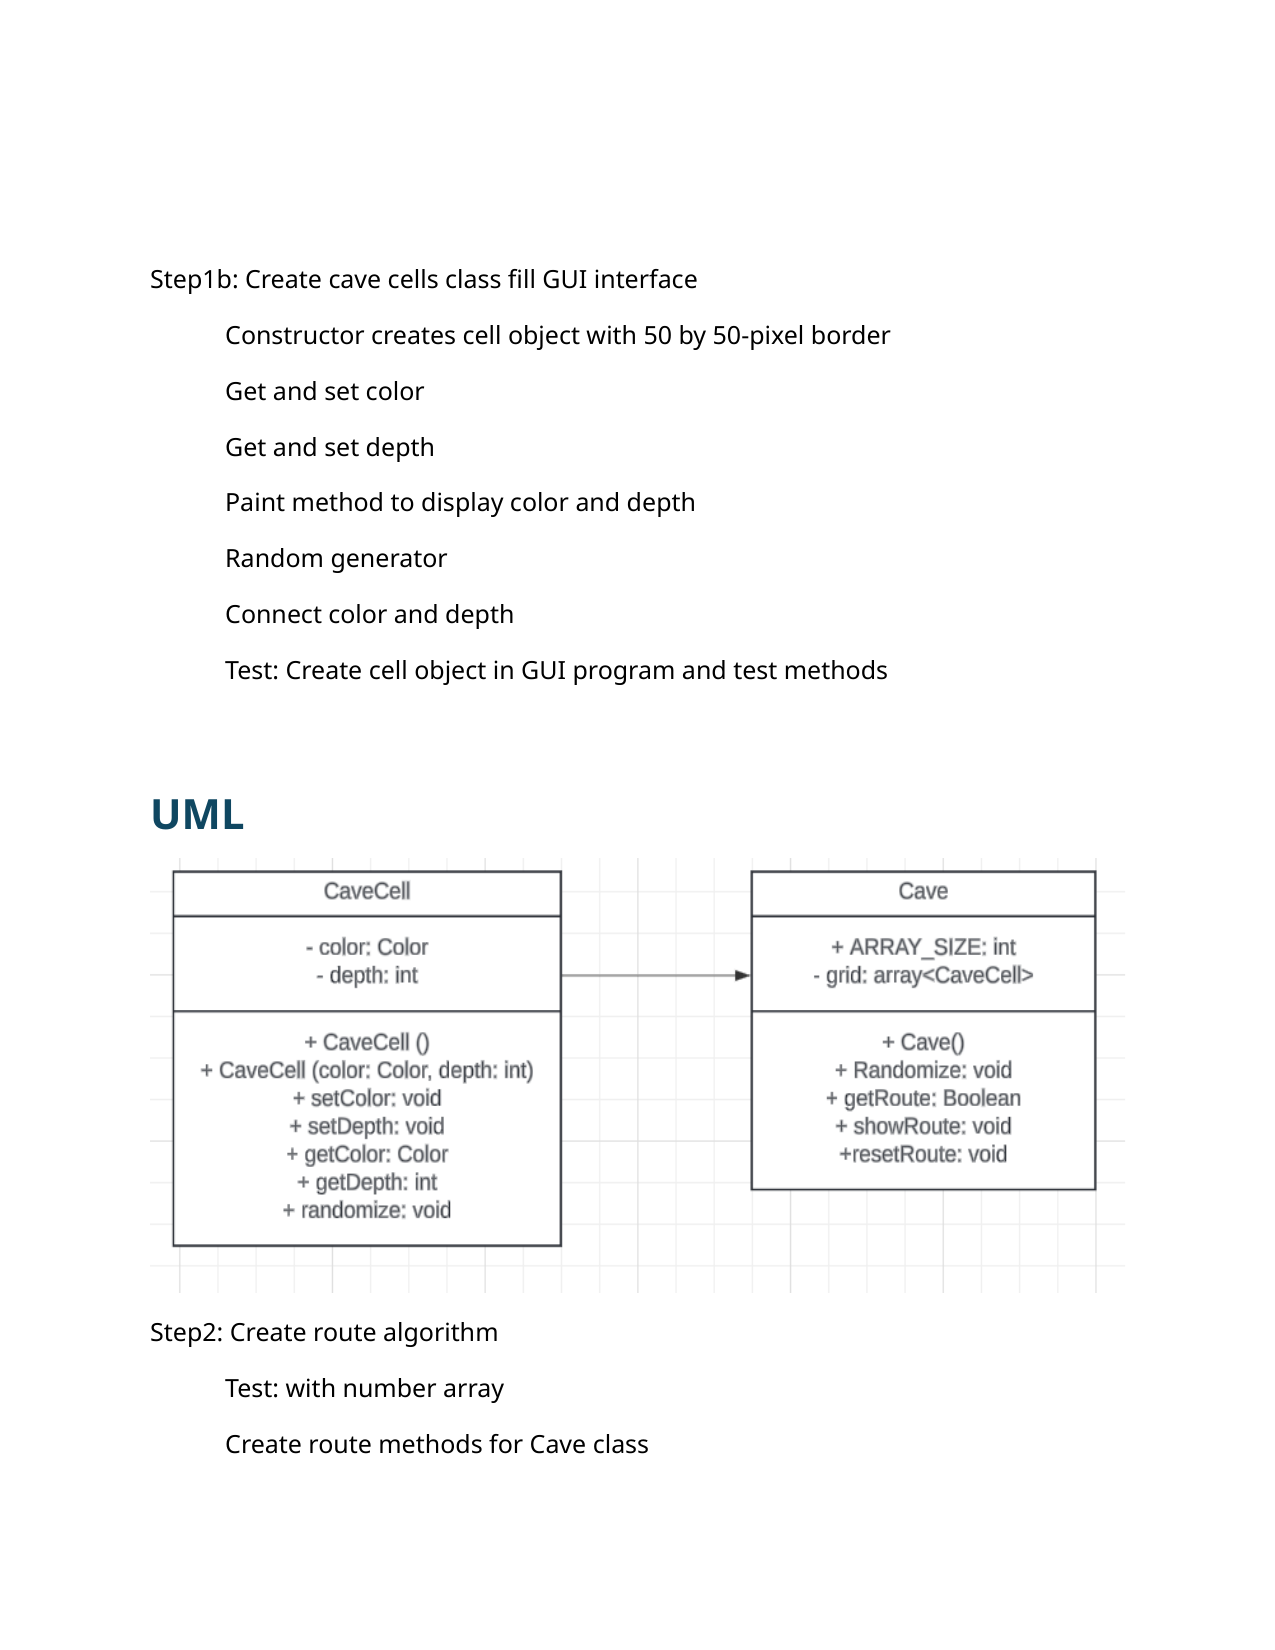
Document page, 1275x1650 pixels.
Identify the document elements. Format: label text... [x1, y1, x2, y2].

text Step1b: Create cave cells class fill GUI interface [150, 262, 1125, 296]
text Test: Create cell object in GUI program and test methods [150, 652, 1125, 687]
picture [150, 858, 1125, 1293]
text Test: with number array [150, 1371, 1125, 1404]
text Create route methods for Cave class [150, 1426, 1125, 1460]
text Random generator [150, 541, 1125, 575]
subtitle UML [150, 785, 1125, 842]
text Get and set depth [150, 429, 1125, 463]
text Paint method to display color and depth [150, 485, 1125, 519]
text Connect color and depth [150, 597, 1125, 631]
text Constructor creates cell object with 50 by 50-pixel border [150, 317, 1125, 352]
text Step2: Create route algorithm [150, 1315, 1125, 1349]
text Get and set color [150, 373, 1125, 407]
